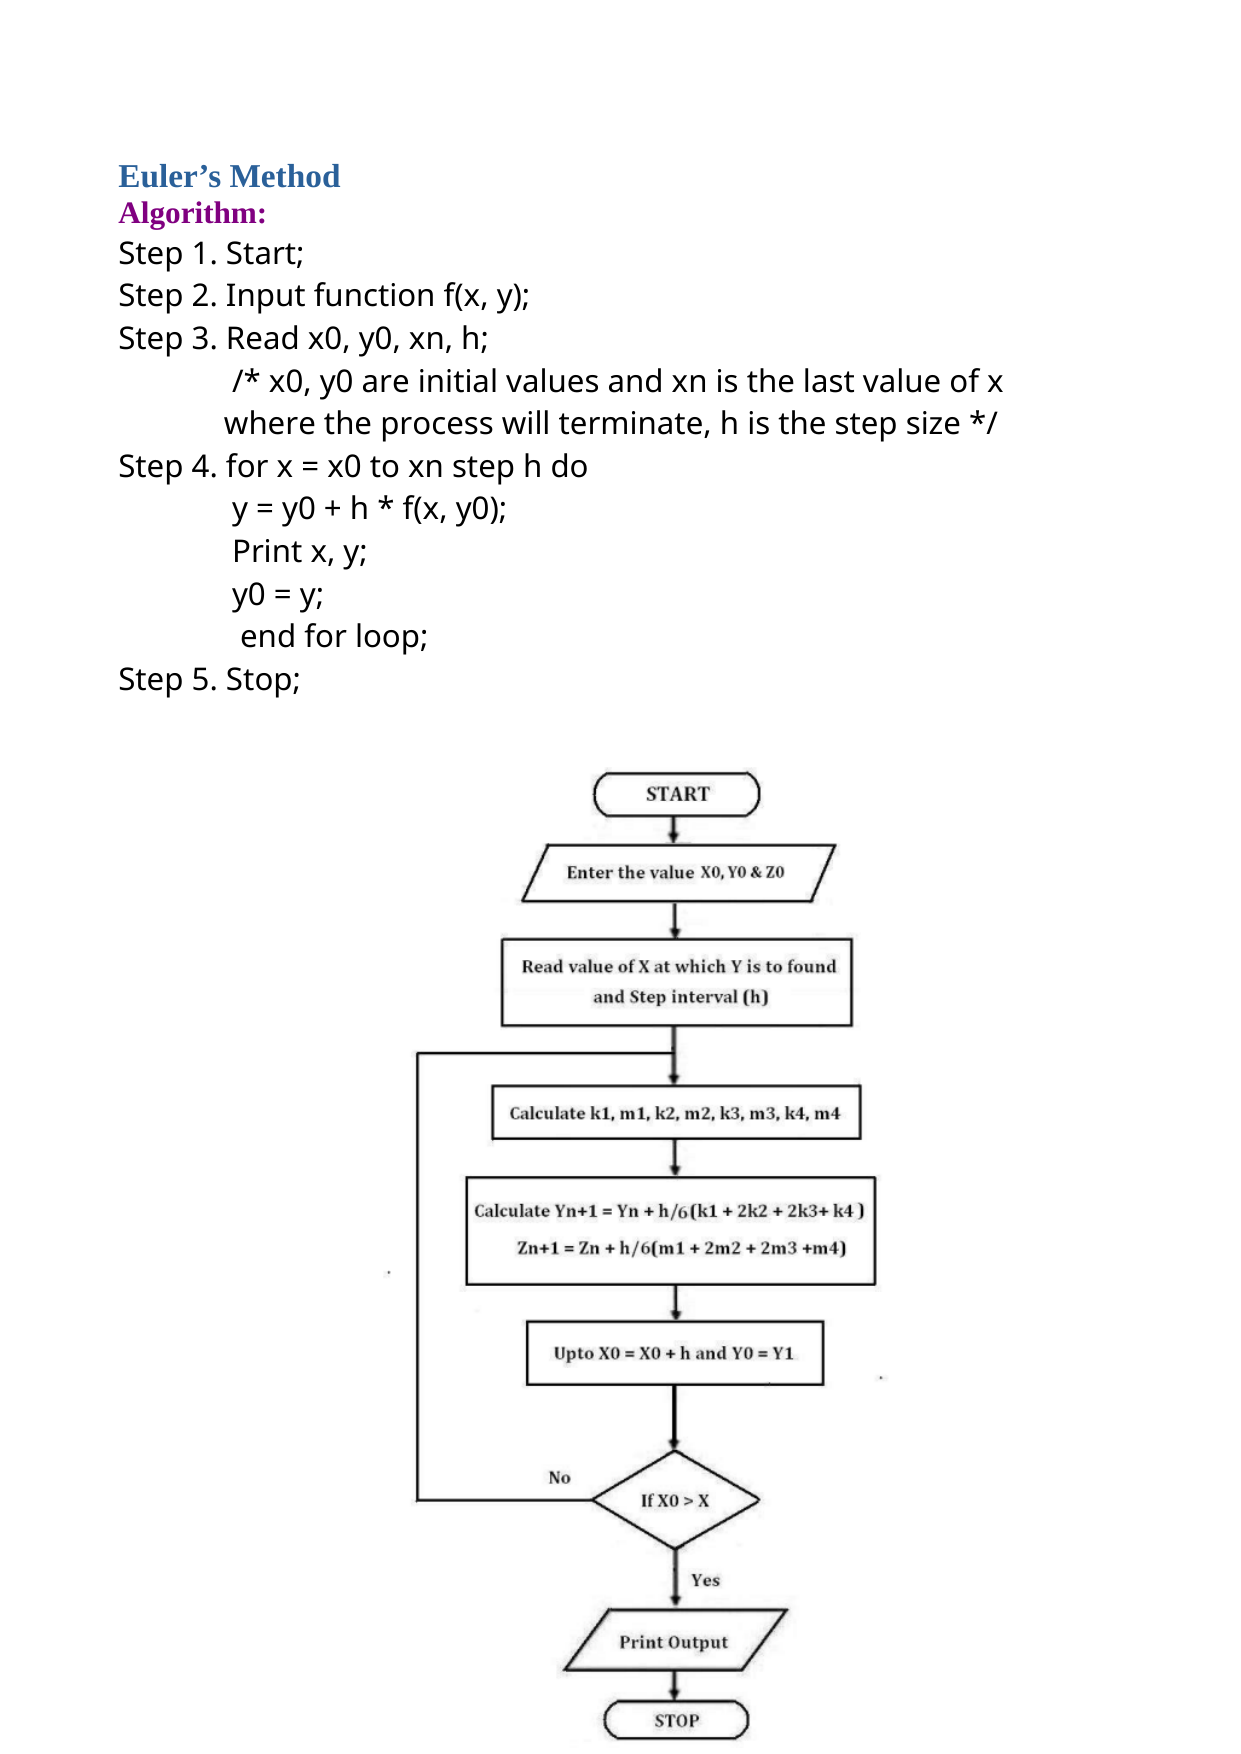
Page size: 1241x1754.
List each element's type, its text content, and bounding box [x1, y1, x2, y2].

text y = y0 + h * f(x, y0); [118, 486, 1122, 529]
text y0 = y; [118, 572, 1122, 614]
text Step 4. for x = x0 to xn step h do [118, 444, 1122, 486]
text Euler’s Method [118, 156, 1122, 195]
text /* x0, y0 are initial values and xn is the last value of x [118, 358, 1122, 401]
text Print x, y; [118, 529, 1122, 572]
text Step 2. Input function f(x, y); [118, 273, 1122, 316]
text where the process will terminate, h is the step size */ [118, 401, 1122, 444]
text Step 3. Read x0, y0, xn, h; [118, 316, 1122, 358]
text Algorithm: [118, 195, 1122, 231]
text Step 5. Stop; [118, 657, 1122, 699]
text end for loop; [118, 614, 1122, 657]
text Step 1. Start; [118, 231, 1122, 273]
picture [323, 725, 1012, 1754]
